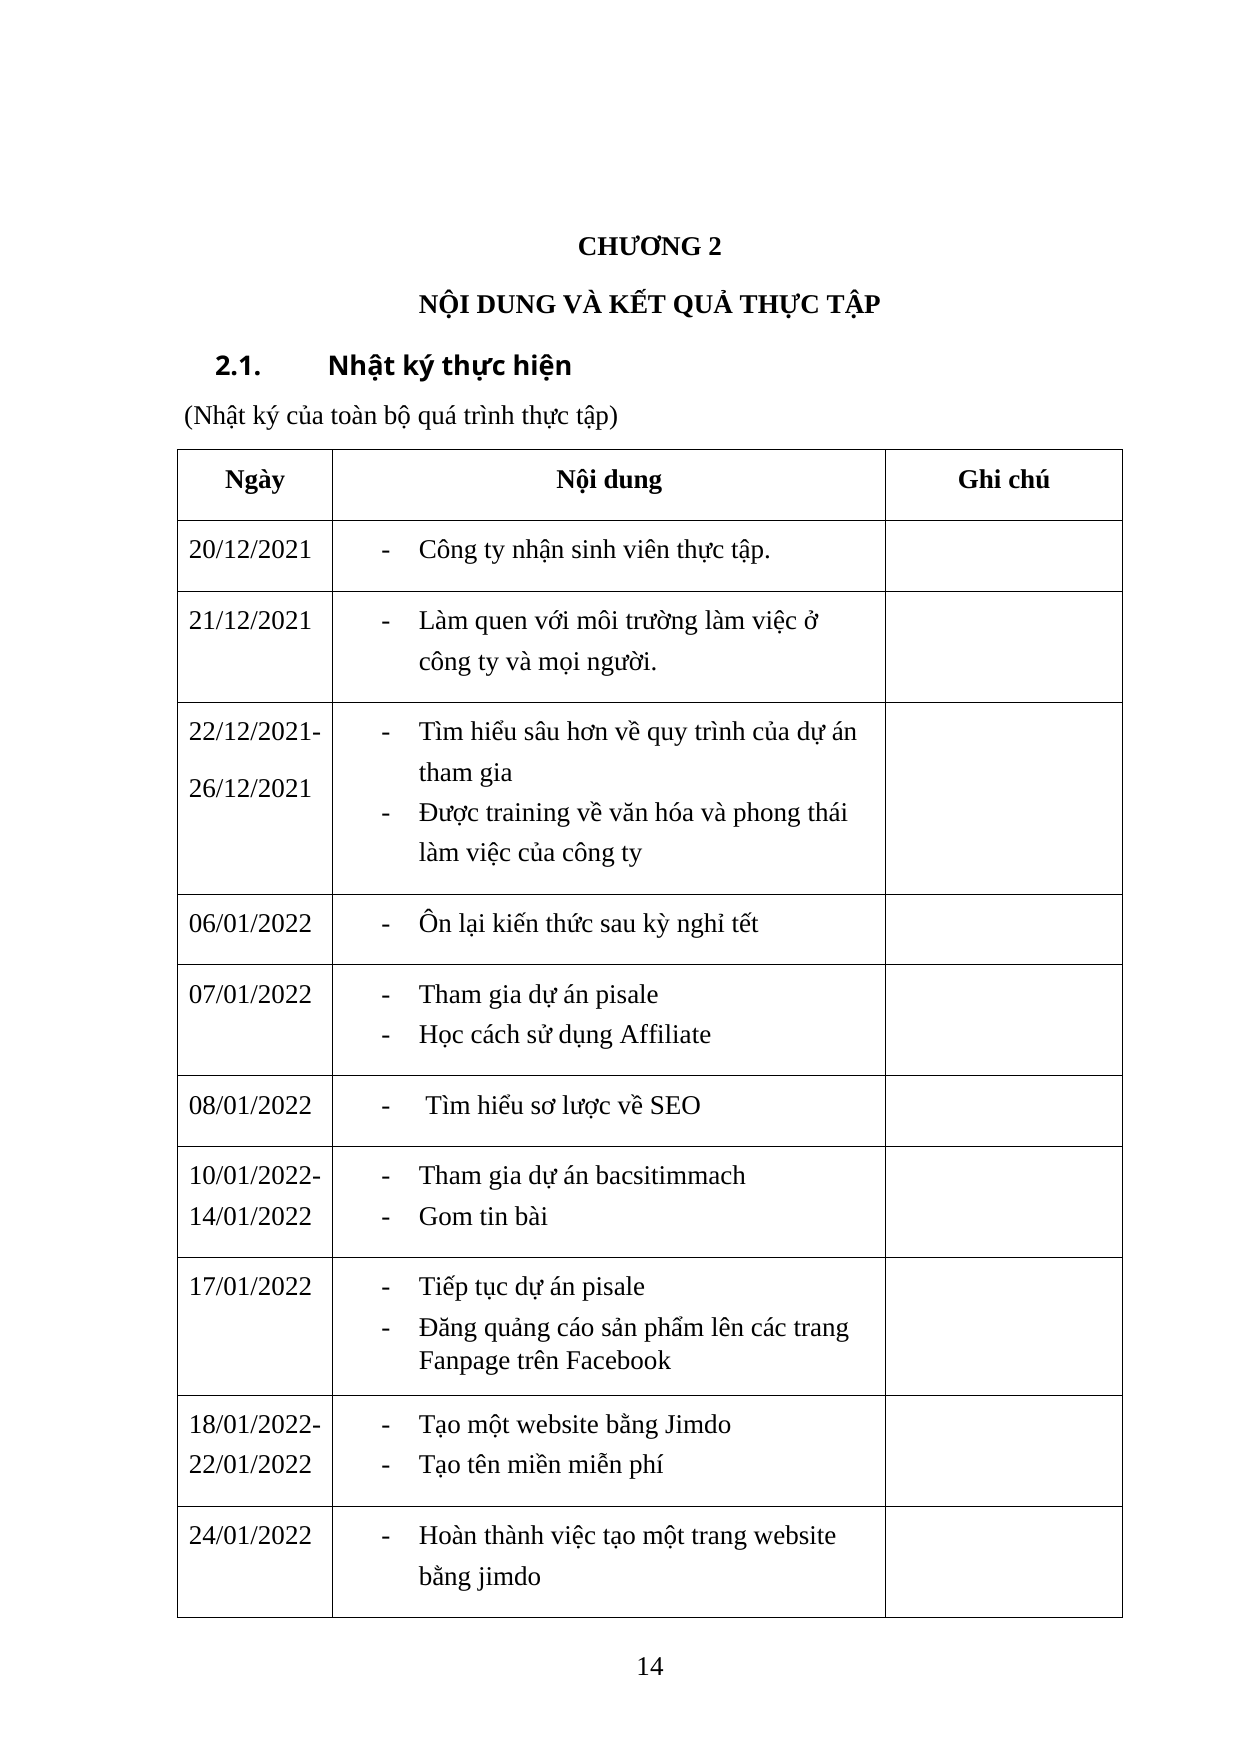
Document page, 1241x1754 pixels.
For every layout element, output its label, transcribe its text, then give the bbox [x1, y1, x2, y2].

table_cell Công ty nhận sinh viên thực tập. [333, 521, 885, 591]
subtitle Nhật ký thực hiện [215, 347, 1122, 384]
table_cell Tìm hiểu sâu hơn về quy trình của dự án tham gia Được training về văn hóa và phong thái làm việc của công ty [333, 703, 885, 893]
table_cell 20/12/2021 [178, 521, 332, 591]
table_cell 18/01/2022-22/01/2022 [178, 1396, 332, 1506]
table_cell 24/01/2022 [178, 1507, 332, 1617]
table_cell 08/01/2022 [178, 1076, 332, 1146]
table_header Ngày [178, 450, 332, 520]
text (Nhật ký của toàn bộ quá trình thực tập) [177, 399, 1122, 430]
table_cell [886, 1507, 1122, 1617]
table_header Ghi chú [886, 450, 1122, 520]
table_cell Tìm hiểu sơ lược về SEO [333, 1076, 885, 1146]
table_cell 06/01/2022 [178, 895, 332, 964]
table_header Nội dung [333, 450, 885, 520]
table_cell Tham gia dự án pisale Học cách sử dụng Affiliate [333, 965, 885, 1075]
table_cell [886, 521, 1122, 591]
table_cell Tham gia dự án bacsitimmach Gom tin bài [333, 1147, 885, 1257]
table_cell Tạo một website bằng Jimdo Tạo tên miền miễn phí [333, 1396, 885, 1506]
table_cell 21/12/2021 [178, 592, 332, 702]
table_cell [886, 1076, 1122, 1146]
table_cell Làm quen với môi trường làm việc ở công ty và mọi người. [333, 592, 885, 702]
table_cell 07/01/2022 [178, 965, 332, 1075]
table_cell [886, 592, 1122, 702]
table_cell [886, 703, 1122, 893]
table_cell [886, 895, 1122, 964]
text NỘI DUNG VÀ KẾT QUẢ THỰC TẬP [177, 288, 1122, 319]
table_cell [886, 965, 1122, 1075]
table_cell [886, 1258, 1122, 1394]
table_cell [886, 1147, 1122, 1257]
table_cell 22/12/2021- 26/12/2021 [178, 703, 332, 893]
text CHƯƠNG 2 [177, 230, 1122, 261]
table_cell [886, 1396, 1122, 1506]
table_cell 17/01/2022 [178, 1258, 332, 1394]
table_cell 10/01/2022-14/01/2022 [178, 1147, 332, 1257]
table_cell Hoàn thành việc tạo một trang website bằng jimdo [333, 1507, 885, 1617]
table_cell Tiếp tục dự án pisale Đăng quảng cáo sản phẩm lên các trang Fanpage trên Facebook [333, 1258, 885, 1394]
table_cell Ôn lại kiến thức sau kỳ nghỉ tết [333, 895, 885, 964]
